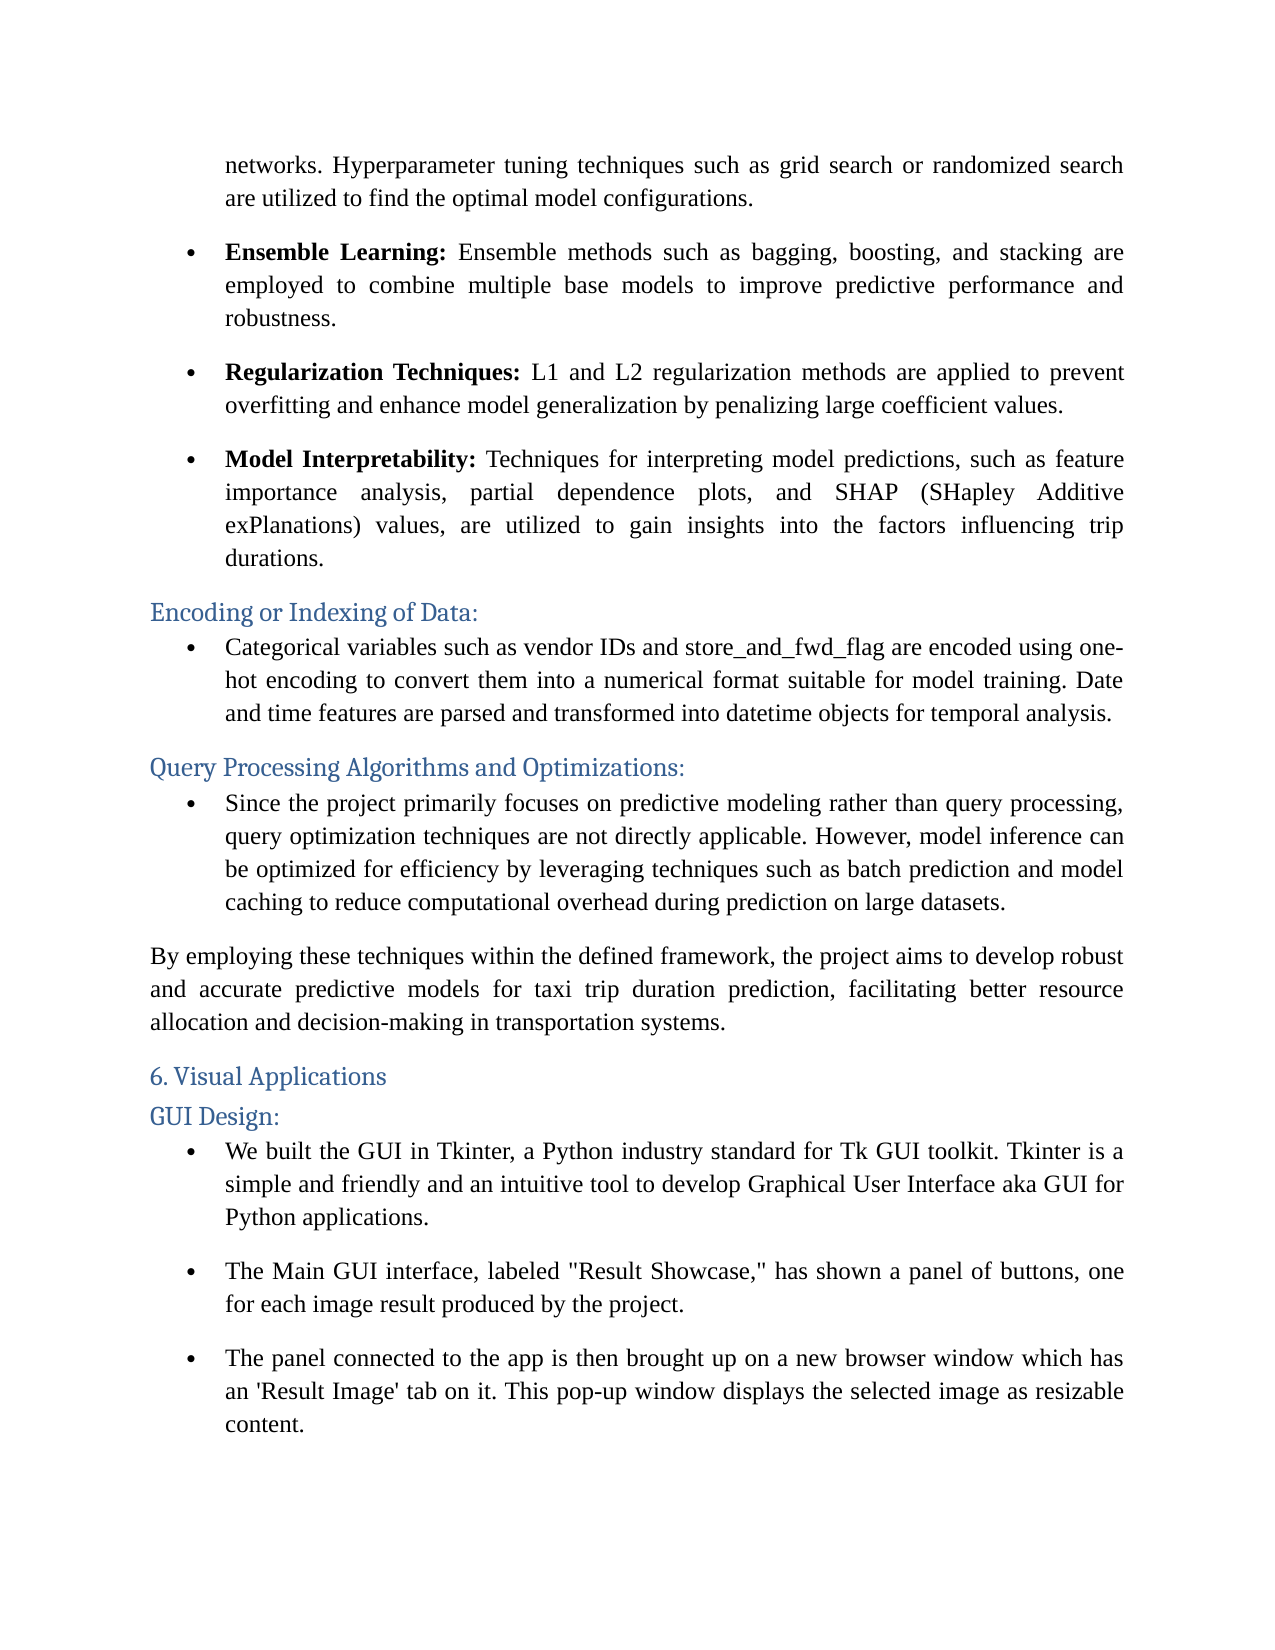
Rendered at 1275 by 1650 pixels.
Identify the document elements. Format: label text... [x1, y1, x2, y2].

list Ensemble Learning: Ensemble methods such as bagging, boosting, and stacking are employed to combine multiple base models to improve predictive performance and robustness. [187, 237, 1125, 332]
subtitle Encoding or Indexing of Data: [150, 597, 1125, 628]
list The panel connected to the app is then brought up on a new browser window which has an 'Result Image' tab on it. This pop-up window displays the selected image as resizable content. [187, 1343, 1125, 1438]
list We built the GUI in Tkinter, a Python industry standard for Tk GUI toolkit. Tkinter is a simple and friendly and an intuitive tool to develop Graphical User Interface aka GUI for Python applications. [187, 1136, 1125, 1231]
list Categorical variables such as vendor IDs and store_and_fwd_flag are encoded using one-hot encoding to convert them into a numerical format suitable for model training. Date and time features are parsed and transformed into datetime objects for temporal analysis. [187, 632, 1125, 727]
list Model Interpretability: Techniques for interpreting model predictions, such as feature importance analysis, partial dependence plots, and SHAP (SHapley Additive exPlanations) values, are utilized to gain insights into the factors influencing trip durations. [187, 444, 1125, 571]
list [187, 150, 1125, 212]
text By employing these techniques within the defined framework, the project aims to develop robust and accurate predictive models for taxi trip duration prediction, facilitating better resource allocation and decision-making in transportation systems. [150, 941, 1125, 1036]
subtitle Query Processing Algorithms and Optimizations: [150, 752, 1125, 783]
list Regularization Techniques: L1 and L2 regularization methods are applied to prevent overfitting and enhance model generalization by penalizing large coefficient values. [187, 357, 1125, 418]
list The Main GUI interface, labeled "Result Showcase," has shown a panel of buttons, one for each image result produced by the project. [187, 1256, 1125, 1318]
list Since the project primarily focuses on predictive modeling rather than query processing, query optimization techniques are not directly applicable. However, model inference can be optimized for efficiency by leveraging techniques such as batch prediction and model caching to reduce computational overhead during prediction on large datasets. [187, 788, 1125, 916]
subtitle GUI Design: [150, 1101, 1125, 1132]
subtitle 6. Visual Applications [150, 1061, 1125, 1092]
